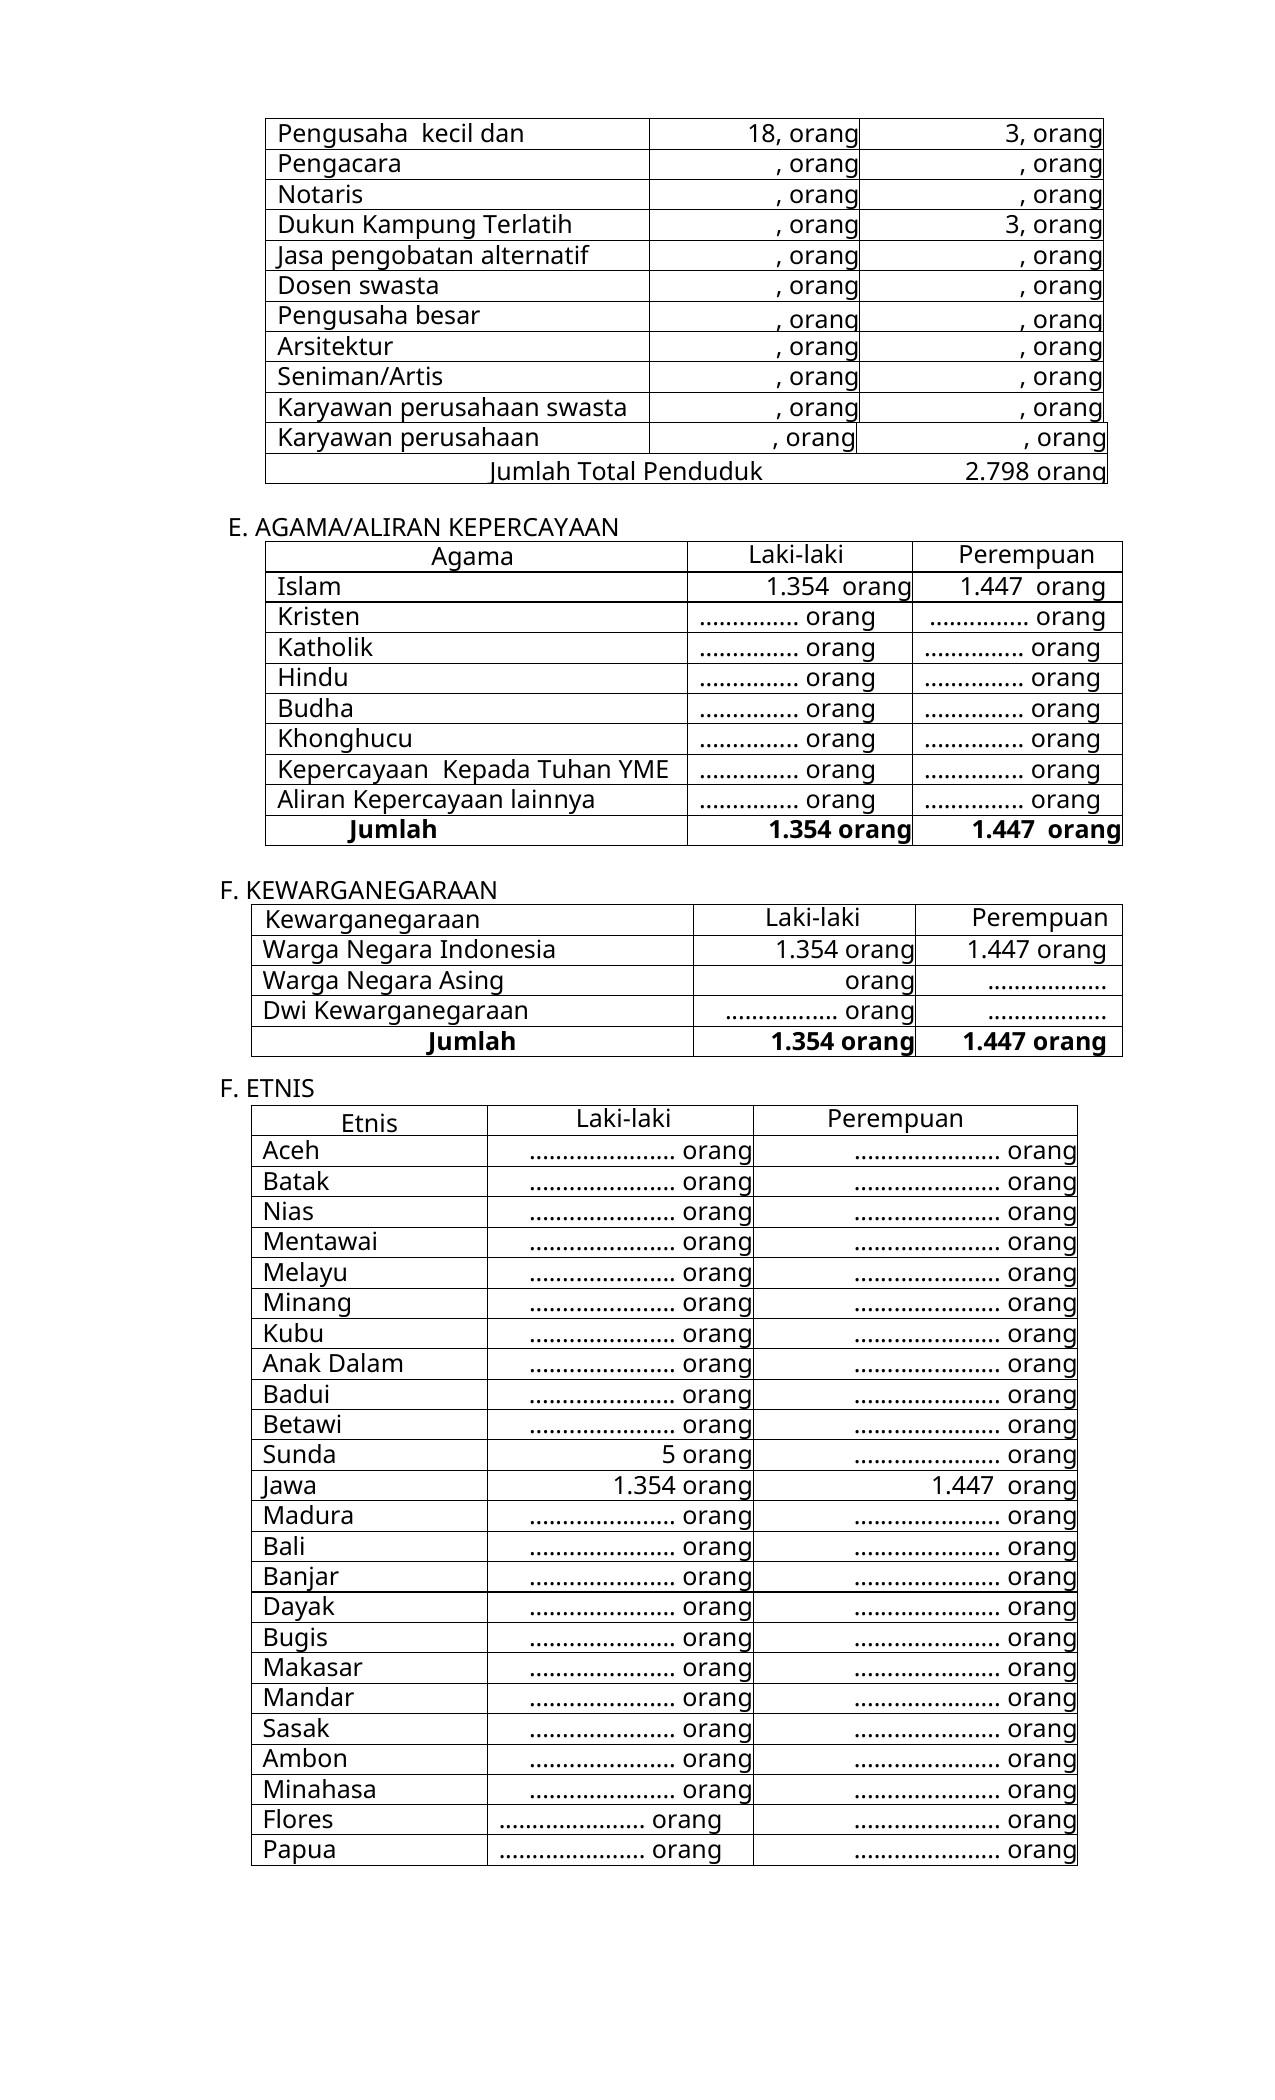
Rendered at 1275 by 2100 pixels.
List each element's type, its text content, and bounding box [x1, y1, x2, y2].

table_cell ............... orang [913, 724, 1122, 754]
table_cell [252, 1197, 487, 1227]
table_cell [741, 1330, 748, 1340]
table_cell , orang [860, 302, 1103, 331]
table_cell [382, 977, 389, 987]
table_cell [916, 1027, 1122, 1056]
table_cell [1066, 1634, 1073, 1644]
text E. AGAMA/ALIRAN KEPERCAYAAN [228, 512, 1157, 541]
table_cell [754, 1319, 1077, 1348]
table_cell , orang [650, 150, 859, 179]
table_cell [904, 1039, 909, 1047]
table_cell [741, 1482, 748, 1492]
table_cell ............... orang [688, 664, 912, 693]
table_cell , orang [857, 423, 1107, 452]
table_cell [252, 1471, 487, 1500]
text F. ETNIS [219, 1071, 1157, 1105]
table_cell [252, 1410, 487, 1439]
table_cell 1.354 orang [688, 816, 912, 844]
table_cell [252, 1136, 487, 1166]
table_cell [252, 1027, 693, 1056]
table_cell Pengacara [266, 150, 649, 179]
table_cell ............... orang [688, 694, 912, 723]
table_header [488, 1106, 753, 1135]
table_cell Khonghucu [266, 724, 687, 754]
table_cell ............... orang [913, 664, 1122, 693]
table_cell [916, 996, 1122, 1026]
table_cell Karyawan perusahaan pemerintah [266, 423, 649, 452]
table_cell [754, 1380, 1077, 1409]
table_header Agama [266, 542, 687, 571]
table_cell , orang [860, 332, 1103, 361]
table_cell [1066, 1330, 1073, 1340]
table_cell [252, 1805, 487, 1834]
table_cell 1.447 orang [913, 816, 1122, 844]
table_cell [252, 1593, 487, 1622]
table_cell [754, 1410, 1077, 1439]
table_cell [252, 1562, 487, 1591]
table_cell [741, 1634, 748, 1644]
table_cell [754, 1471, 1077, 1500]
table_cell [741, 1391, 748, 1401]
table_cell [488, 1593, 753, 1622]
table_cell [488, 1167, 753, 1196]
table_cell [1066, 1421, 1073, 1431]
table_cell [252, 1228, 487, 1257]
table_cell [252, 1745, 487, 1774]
table_cell ............... orang [913, 603, 1122, 632]
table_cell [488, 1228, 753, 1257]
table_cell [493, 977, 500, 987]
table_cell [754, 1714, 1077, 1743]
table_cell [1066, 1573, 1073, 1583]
table_cell ............... orang [913, 755, 1122, 784]
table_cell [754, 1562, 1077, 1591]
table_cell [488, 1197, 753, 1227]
table_cell , orang [860, 241, 1103, 270]
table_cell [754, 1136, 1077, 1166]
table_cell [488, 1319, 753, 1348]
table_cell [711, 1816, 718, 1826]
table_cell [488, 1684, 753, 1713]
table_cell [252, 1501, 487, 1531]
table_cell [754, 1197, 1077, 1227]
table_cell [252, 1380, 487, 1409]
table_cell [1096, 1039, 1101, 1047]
table_cell , orang [860, 150, 1103, 179]
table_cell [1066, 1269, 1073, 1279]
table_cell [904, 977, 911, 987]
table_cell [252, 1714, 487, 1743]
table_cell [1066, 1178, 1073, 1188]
table_cell Arsitektur [266, 332, 649, 361]
table_cell , orang [650, 332, 859, 361]
table_cell , orang [650, 210, 859, 240]
table_cell Notaris [266, 180, 649, 209]
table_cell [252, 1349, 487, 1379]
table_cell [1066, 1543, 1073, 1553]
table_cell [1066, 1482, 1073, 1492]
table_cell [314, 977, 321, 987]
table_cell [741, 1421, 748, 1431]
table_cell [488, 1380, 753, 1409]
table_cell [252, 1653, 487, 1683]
table_cell Katholik [266, 633, 687, 662]
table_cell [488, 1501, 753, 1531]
table_cell 18, orang [650, 119, 859, 148]
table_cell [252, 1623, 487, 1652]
table_cell , orang [860, 393, 1103, 422]
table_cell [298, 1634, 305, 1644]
table_cell ............... orang [688, 755, 912, 784]
table_cell Dukun Kampung Terlatih [266, 210, 649, 240]
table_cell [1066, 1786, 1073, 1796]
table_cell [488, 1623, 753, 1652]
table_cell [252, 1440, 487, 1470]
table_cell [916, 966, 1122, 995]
table_cell Pengusaha besar [266, 302, 649, 331]
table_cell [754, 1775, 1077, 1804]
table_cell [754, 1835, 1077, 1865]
table_cell , orang [650, 241, 859, 270]
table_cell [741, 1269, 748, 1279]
table_cell Jasa pengobatan alternatif [266, 241, 649, 270]
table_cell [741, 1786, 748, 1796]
table_header Laki-laki [694, 905, 915, 934]
table_header Laki-laki [688, 542, 912, 571]
table_cell , orang [650, 423, 856, 452]
table_cell Aliran Kepercayaan lainnya [266, 785, 687, 814]
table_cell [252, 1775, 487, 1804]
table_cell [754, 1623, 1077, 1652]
table_cell 1.354 orang [688, 573, 912, 601]
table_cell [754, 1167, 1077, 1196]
table_cell Hindu [266, 664, 687, 693]
table_cell , orang [860, 180, 1103, 209]
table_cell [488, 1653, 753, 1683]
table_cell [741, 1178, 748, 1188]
table_cell , orang [650, 393, 859, 422]
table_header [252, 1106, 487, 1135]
table_cell ............... orang [913, 633, 1122, 662]
table_cell ............... orang [688, 724, 912, 754]
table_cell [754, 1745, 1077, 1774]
table_cell 3, orang [860, 210, 1103, 240]
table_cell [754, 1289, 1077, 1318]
table_cell Kristen [266, 603, 687, 632]
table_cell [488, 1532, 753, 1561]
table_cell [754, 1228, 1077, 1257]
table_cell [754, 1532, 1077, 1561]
table_cell ............... orang [913, 785, 1122, 814]
table_cell Dosen swasta [266, 271, 649, 301]
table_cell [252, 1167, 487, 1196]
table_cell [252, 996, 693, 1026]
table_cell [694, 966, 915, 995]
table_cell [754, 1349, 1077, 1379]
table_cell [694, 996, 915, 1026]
table_header Perempuan [913, 542, 1122, 571]
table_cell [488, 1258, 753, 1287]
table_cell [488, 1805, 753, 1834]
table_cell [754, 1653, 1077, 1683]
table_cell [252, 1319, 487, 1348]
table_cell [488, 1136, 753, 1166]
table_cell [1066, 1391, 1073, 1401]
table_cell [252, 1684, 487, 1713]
table_cell ............... orang [688, 785, 912, 814]
table_header Kewarganegaraan [252, 905, 693, 934]
table_cell , orang [650, 271, 859, 301]
table_cell , orang [650, 302, 859, 331]
table_cell Islam [266, 573, 687, 601]
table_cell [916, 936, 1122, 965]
table_cell Jumlah Total Penduduk 2.798 orang [266, 454, 1107, 483]
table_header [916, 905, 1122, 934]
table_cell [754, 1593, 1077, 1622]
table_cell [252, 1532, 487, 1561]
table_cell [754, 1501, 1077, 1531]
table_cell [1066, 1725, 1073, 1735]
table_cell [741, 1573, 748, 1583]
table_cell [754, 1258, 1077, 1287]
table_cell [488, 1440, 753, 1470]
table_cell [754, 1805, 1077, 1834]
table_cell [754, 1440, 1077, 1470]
table_cell , orang [650, 362, 859, 392]
table_cell , orang [860, 362, 1103, 392]
table_cell Karyawan perusahaan swasta [266, 393, 649, 422]
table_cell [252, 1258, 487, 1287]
table_cell , orang [650, 180, 859, 209]
table_cell 1.447 orang [913, 573, 1122, 601]
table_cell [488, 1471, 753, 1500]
table_cell , orang [860, 271, 1103, 301]
table_cell Kepercayaan Kepada Tuhan YME [266, 755, 687, 784]
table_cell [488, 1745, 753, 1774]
table_cell Budha [266, 694, 687, 723]
table_cell 3, orang [860, 119, 1103, 148]
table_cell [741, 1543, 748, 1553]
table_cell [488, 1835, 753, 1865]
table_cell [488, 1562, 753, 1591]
table_cell Seniman/Artis [266, 362, 649, 392]
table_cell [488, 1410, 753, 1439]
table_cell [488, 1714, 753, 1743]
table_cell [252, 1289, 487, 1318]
table_cell ............... orang [688, 603, 912, 632]
table_cell ............... orang [913, 694, 1122, 723]
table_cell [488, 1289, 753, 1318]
text F. KEWARGANEGARAAN [219, 876, 1157, 904]
table_cell Pengusaha kecil dan menengah [266, 119, 649, 148]
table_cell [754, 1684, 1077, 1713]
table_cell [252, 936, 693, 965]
table_cell Jumlah [266, 816, 687, 844]
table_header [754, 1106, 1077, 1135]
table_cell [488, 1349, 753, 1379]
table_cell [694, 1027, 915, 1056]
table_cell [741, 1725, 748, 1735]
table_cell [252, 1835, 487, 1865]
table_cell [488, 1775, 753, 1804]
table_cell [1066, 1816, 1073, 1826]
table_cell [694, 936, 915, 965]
table_cell ............... orang [688, 633, 912, 662]
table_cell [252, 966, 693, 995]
